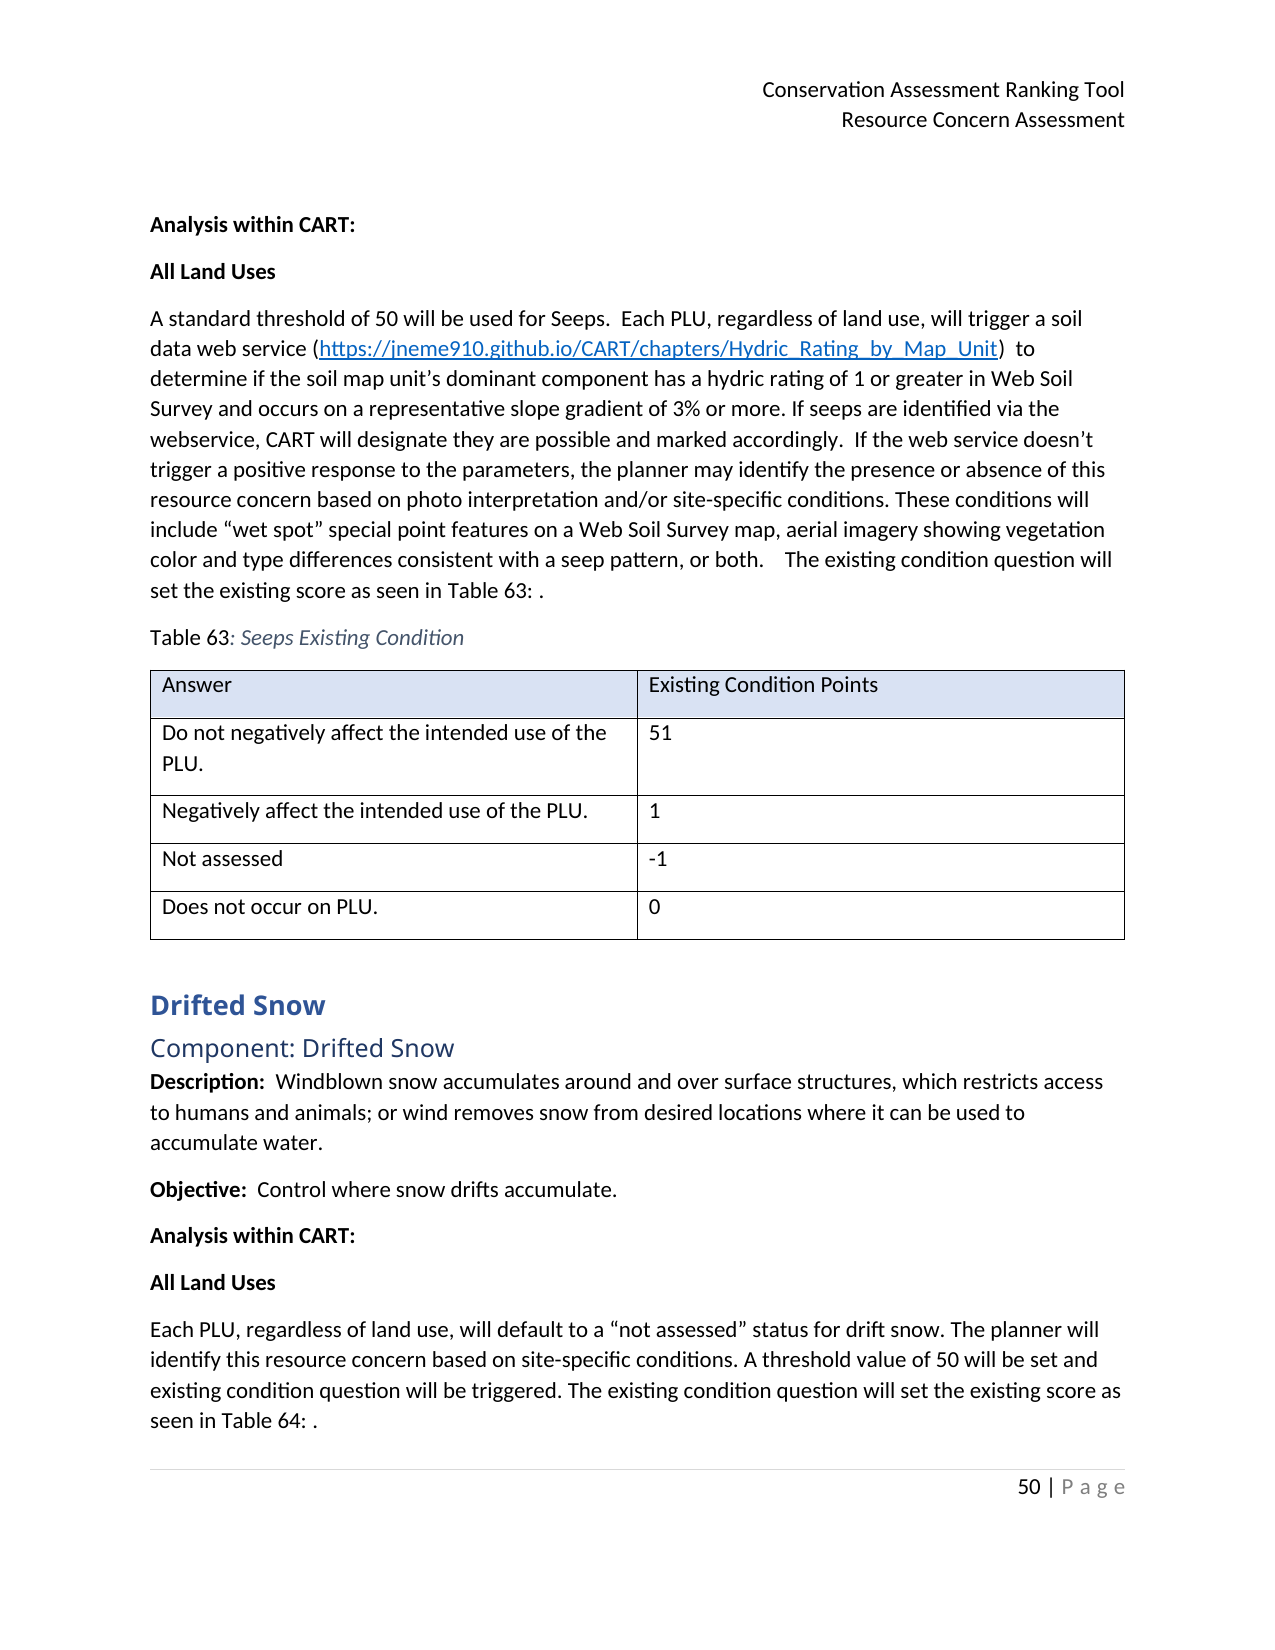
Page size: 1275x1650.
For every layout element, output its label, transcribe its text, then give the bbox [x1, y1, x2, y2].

table_cell Do not negatively affect the intended use of the PLU. [151, 719, 637, 795]
text A standard threshold of 50 will be used for Seeps. Each PLU, regardless of land use, will trigger a soil data web service (https://jneme910.github.io/CART/chapters/Hydric_Rating_by_Map_Unit) to determine if the soil map unit’s dominant component has a hydric rating of 1 or greater in Web Soil Survey and occurs on a representative slope gradient of 3% or more. If seeps are identified via the webservice, CART will designate they are possible and marked accordingly. If the web service doesn’t trigger a positive response to the parameters, the planner may identify the presence or absence of this resource concern based on photo interpretation and/or site-specific conditions. These conditions will include “wet spot” special point features on a Web Soil Survey map, aerial imagery showing vegetation color and type differences consistent with a seep pattern, or both. The existing condition question will set the existing score as seen in Table 63. [150, 304, 1125, 604]
text All Land Uses [150, 257, 1125, 285]
text Analysis within CART: [150, 210, 1125, 238]
table_header Existing Condition Points [638, 671, 1124, 717]
text Each PLU, regardless of land use, will default to a “not assessed” status for drift snow. The planner will identify this resource concern based on site-specific conditions. A threshold value of 50 will be set and existing condition question will be triggered. The existing condition question will set the existing score as seen in Table 64. [150, 1315, 1125, 1434]
text Objective: Control where snow drifts accumulate. [150, 1175, 1125, 1203]
text Description: Windblown snow accumulates around and over surface structures, which restricts access to humans and animals; or wind removes snow from desired locations where it can be used to accumulate water. [150, 1067, 1125, 1156]
text Drifted Snow [150, 987, 1125, 1024]
table_header Answer [151, 671, 637, 717]
table_cell 51 [638, 719, 1124, 795]
table_cell Does not occur on PLU. [151, 892, 637, 939]
table_cell -1 [638, 844, 1124, 891]
text Analysis within CART: [150, 1222, 1125, 1250]
table_cell Not assessed [151, 844, 637, 891]
table_cell 0 [638, 892, 1124, 939]
text All Land Uses [150, 1268, 1125, 1297]
text Table 63: Seeps Existing Condition [150, 623, 1125, 651]
text Component: Drifted Snow [150, 1031, 1125, 1065]
table_cell Negatively affect the intended use of the PLU. [151, 796, 637, 843]
table_cell 1 [638, 796, 1124, 843]
